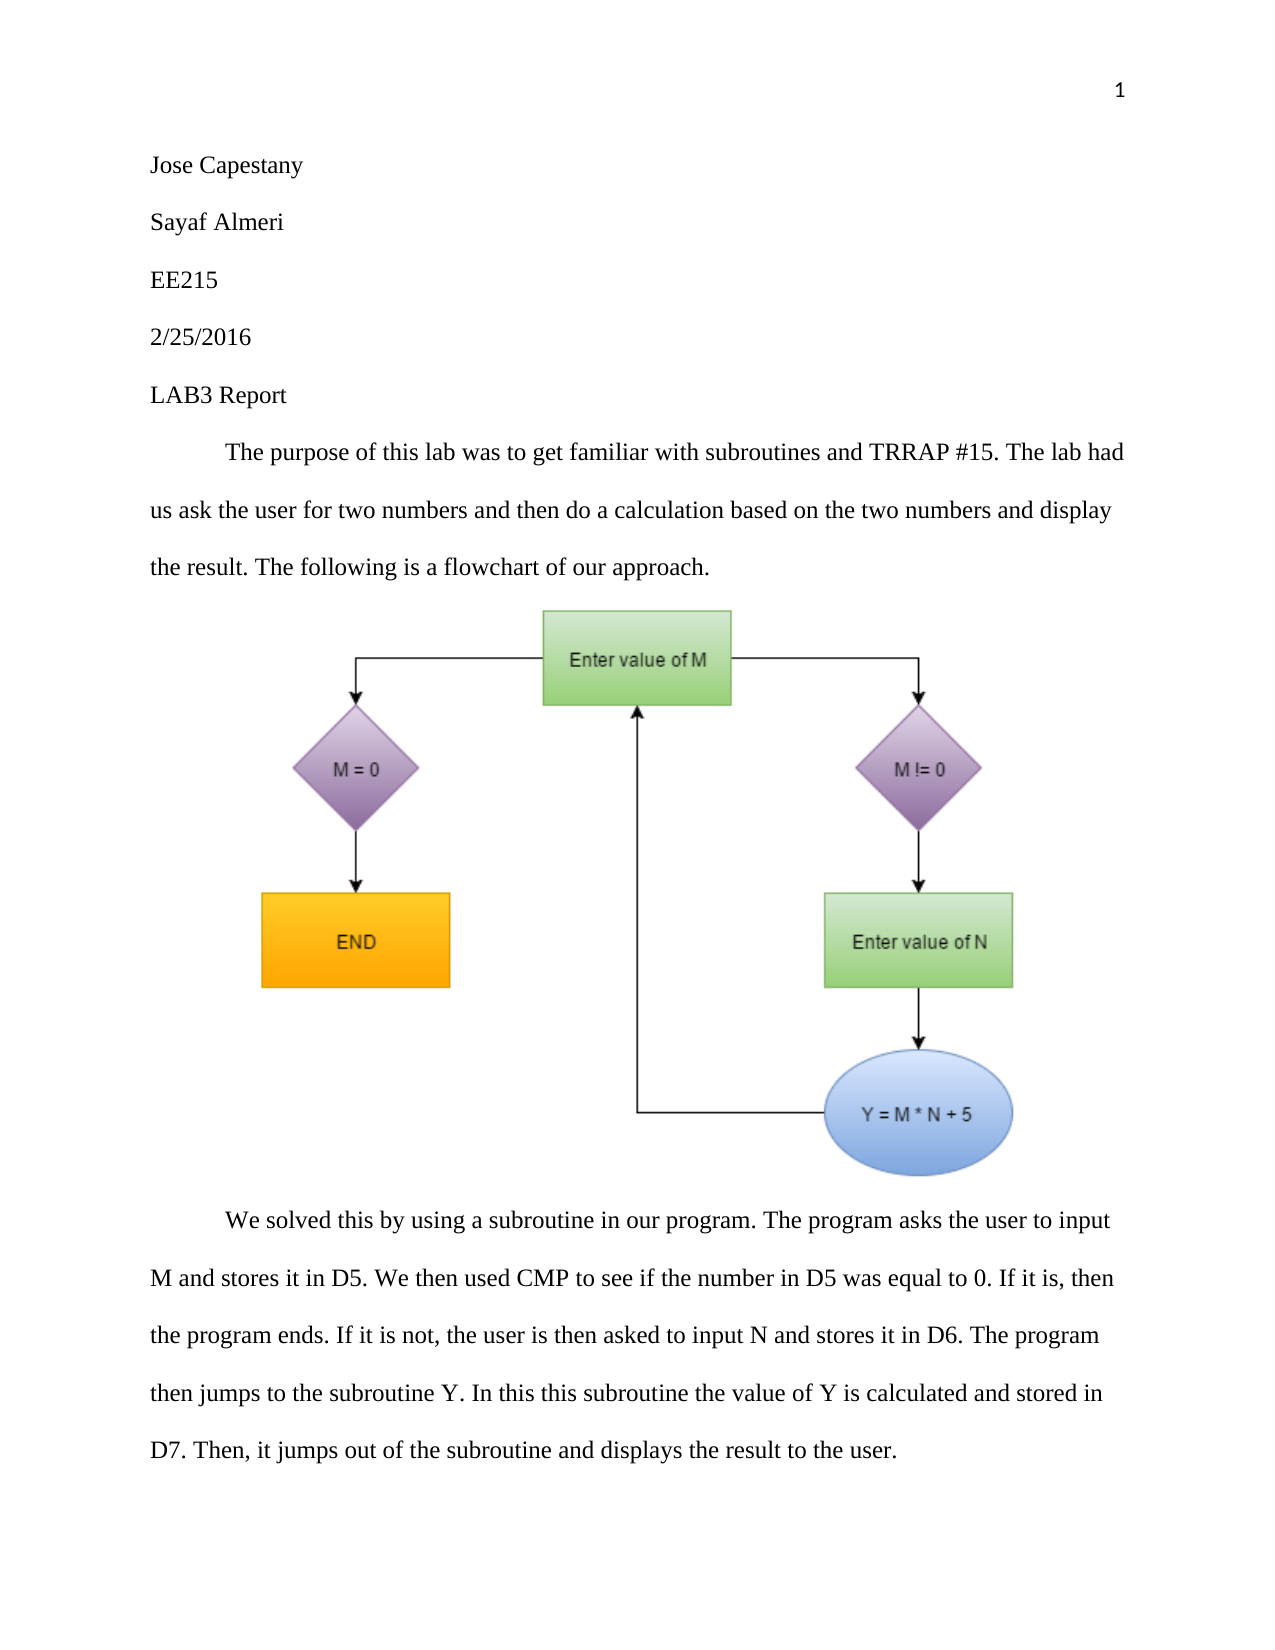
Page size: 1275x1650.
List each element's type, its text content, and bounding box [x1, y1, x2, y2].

text We solved this by using a subroutine in our program. The program asks the user to input M and stores it in D5. We then used CMP to see if the number in D5 was equal to 0. If it is, then the program ends. If it is not, the user is then asked to input N and stores it in D6. The program then jumps to the subroutine Y. In this this subroutine the value of Y is calculated and stored in D7. Then, it jumps out of the subroutine and displays the result to the user. [150, 1205, 1125, 1464]
text Jose Capestany [150, 150, 1125, 179]
text EE215 [150, 265, 1125, 294]
text Sayaf Almeri [150, 207, 1125, 236]
text LAB3 Report [150, 380, 1125, 409]
text The purpose of this lab was to get familiar with subroutines and TRRAP #15. The lab had us ask the user for two numbers and then do a calculation based on the two numbers and display the result. The following is a flowchart of our approach. [150, 437, 1125, 581]
text 2/25/2016 [150, 322, 1125, 351]
